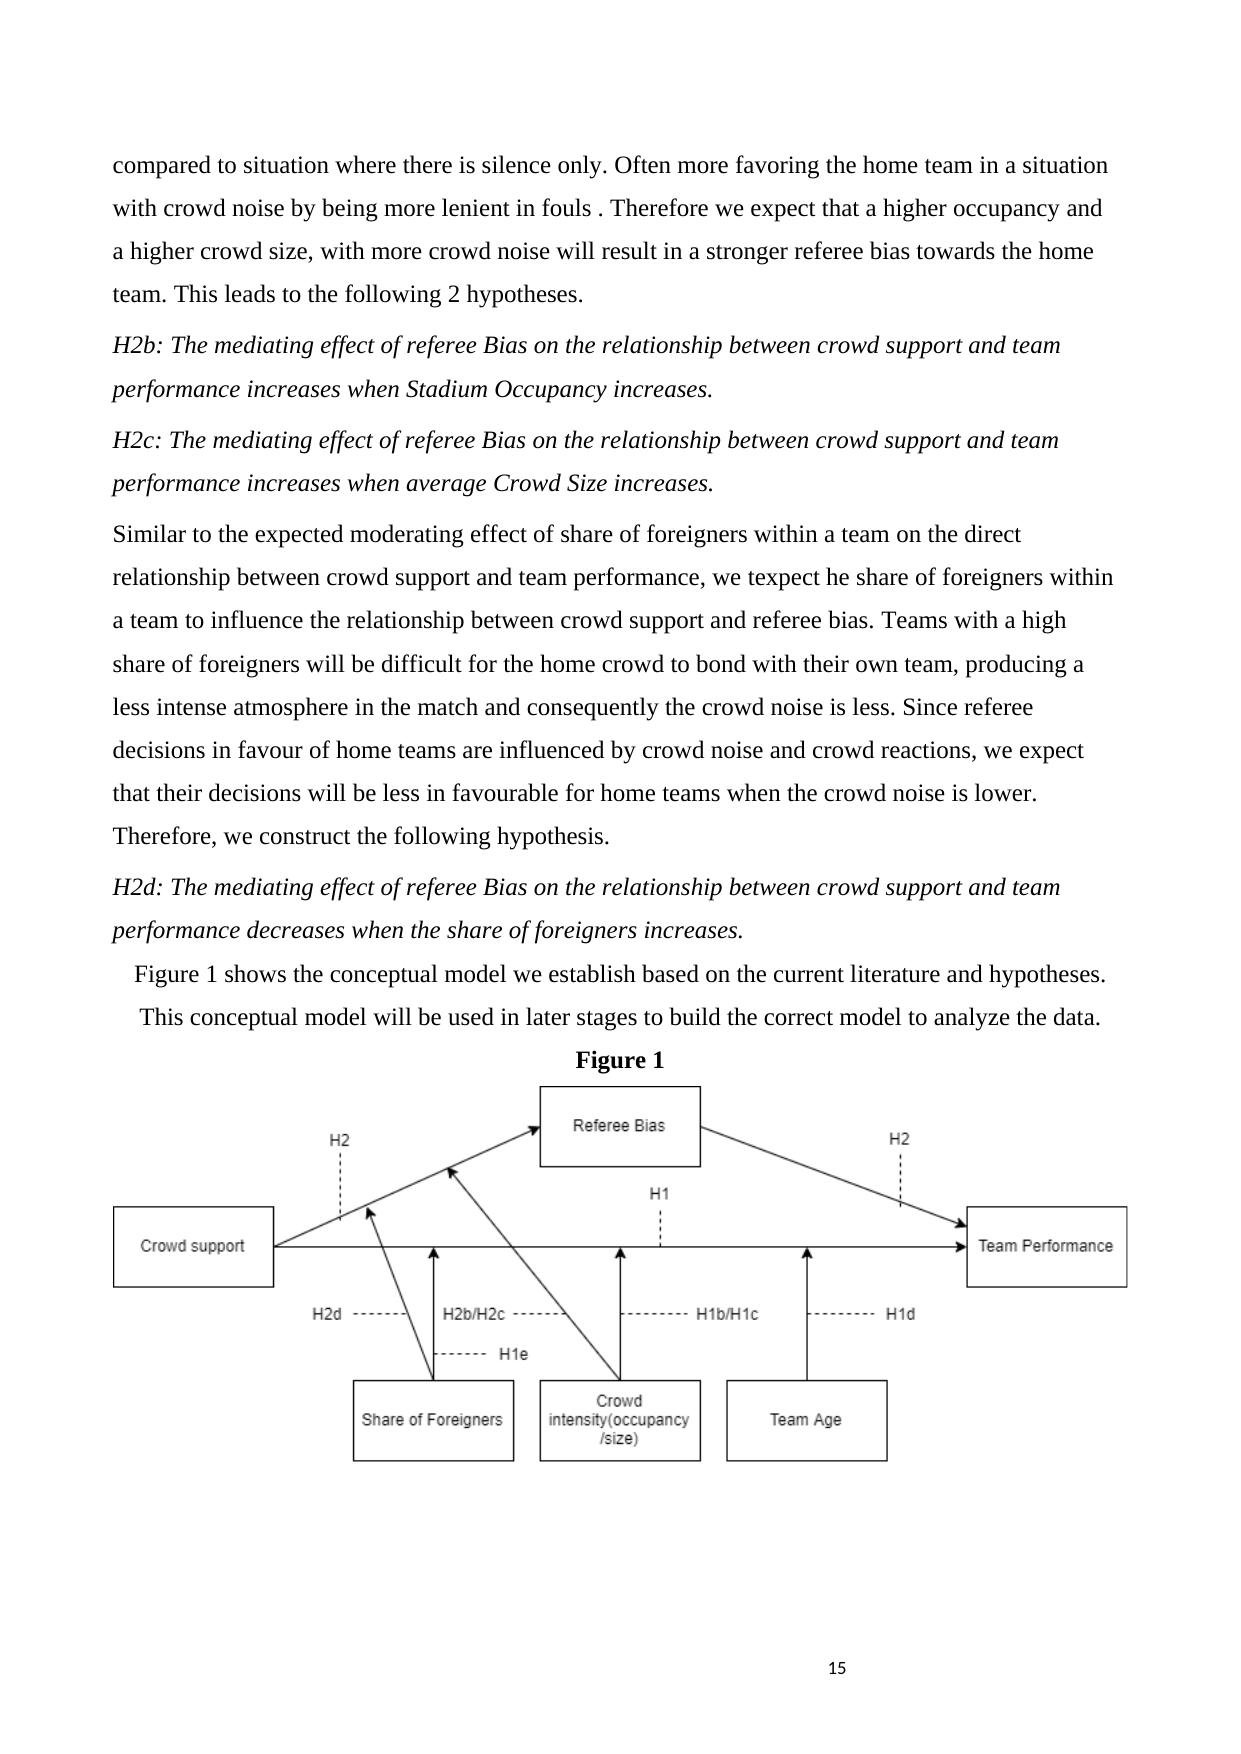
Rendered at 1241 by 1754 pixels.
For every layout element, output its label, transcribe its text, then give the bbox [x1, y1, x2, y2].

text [112, 150, 1117, 308]
text Similar to the expected moderating effect of share of foreigners within a team on the direct relationship between crowd support and team performance, we texpect he share of foreigners within a team to influence the relationship between crowd support and referee bias. Teams with a high share of foreigners will be difficult for the home crowd to bond with their own team, producing a less intense atmosphere in the match and consequently the crowd noise is less. Since referee decisions in favour of home teams are influenced by crowd noise and crowd reactions, we expect that their decisions will be less in favourable for home teams when the crowd noise is lower. Therefore, we construct the following hypothesis. [112, 519, 1117, 850]
text H2b: The mediating effect of referee Bias on the relationship between crowd support and team performance increases when Stadium Occupancy increases. [112, 331, 1117, 402]
picture [113, 1086, 1128, 1463]
text H2d: The mediating effect of referee Bias on the relationship between crowd support and team performance decreases when the share of foreigners increases. [112, 872, 1117, 944]
text H2c: The mediating effect of referee Bias on the relationship between crowd support and team performance increases when average Crowd Size increases. [112, 425, 1117, 497]
